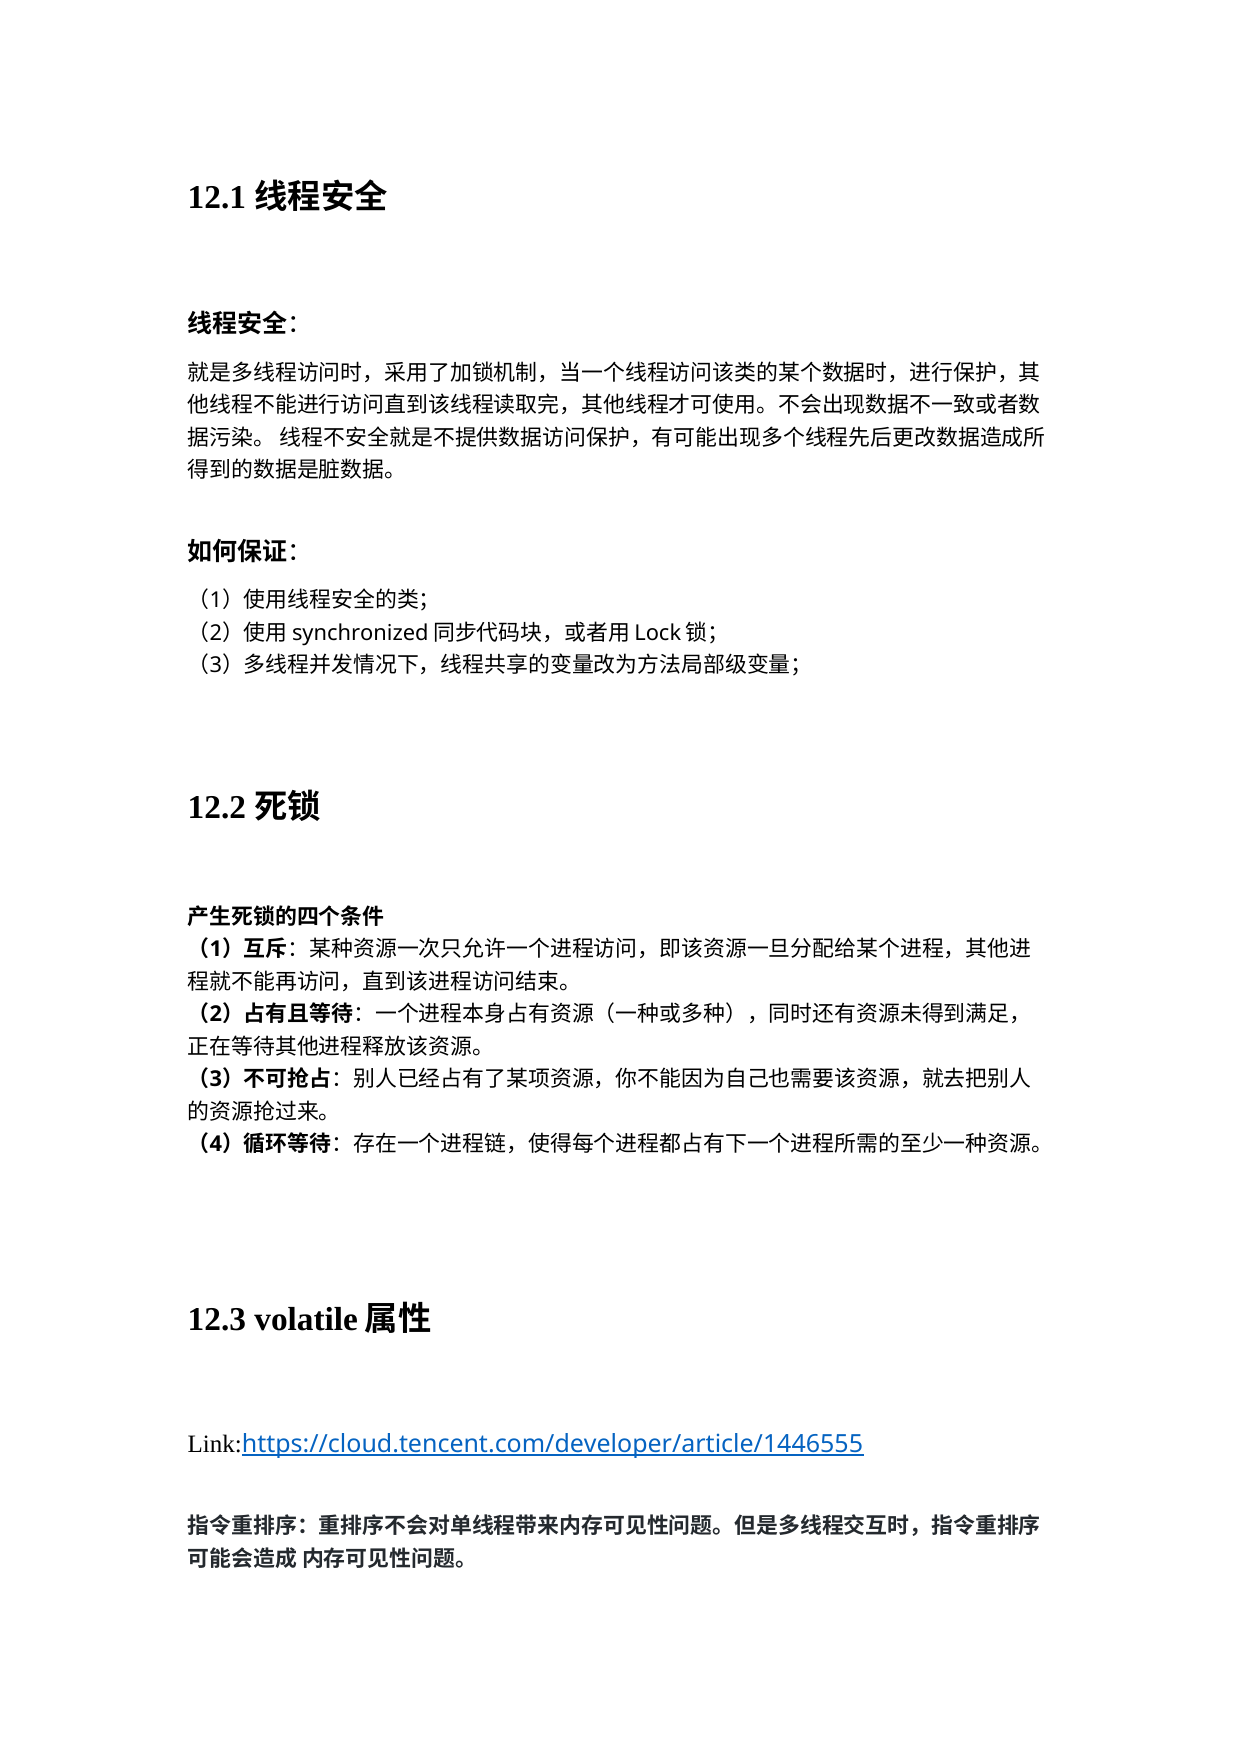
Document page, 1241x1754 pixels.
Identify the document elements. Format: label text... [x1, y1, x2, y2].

list 如何保证： [187, 517, 1053, 582]
list （1）使用线程安全的类； [187, 582, 1053, 614]
list （1）互斥：某种资源一次只允许一个进程访问，即该资源一旦分配给某个进程，其他进程就不能再访问，直到该进程访问结束。 [187, 931, 1053, 996]
text 指令重排序：重排序不会对单线程带来内存可见性问题。但是多线程交互时，指令重排序可能会造成 内存可见性问题。 [187, 1508, 1053, 1573]
list （2）使用synchronized同步代码块，或者用Lock锁； [187, 614, 1053, 647]
list （4）循环等待：存在一个进程链，使得每个进程都占有下一个进程所需的至少一种资源。 [187, 1126, 1053, 1158]
subtitle 12.3 volatile属性 [187, 1283, 1053, 1348]
list （3）不可抢占：别人已经占有了某项资源，你不能因为自己也需要该资源，就去把别人的资源抢过来。 [187, 1061, 1053, 1126]
text 产生死锁的四个条件 [187, 898, 1053, 931]
subtitle 12.1 线程安全 [187, 162, 1053, 227]
list （3）多线程并发情况下，线程共享的变量改为方法局部级变量； [187, 647, 1053, 679]
list （2）占有且等待：一个进程本身占有资源（一种或多种），同时还有资源未得到满足，正在等待其他进程释放该资源。 [187, 996, 1053, 1061]
text Link:https://cloud.tencent.com/developer/article/1446555 [187, 1410, 1053, 1475]
list 就是多线程访问时，采用了加锁机制，当一个线程访问该类的某个数据时，进行保护，其他线程不能进行访问直到该线程读取完，其他线程才可使用。不会出现数据不一致或者数据污染。 线程不安全就是不提供数据访问保护，有可能出现多个线程先后更改数据造成所得到的数据是脏数据。 [187, 354, 1053, 484]
subtitle 12.2 死锁 [187, 771, 1053, 836]
list 线程安全： [187, 289, 1053, 354]
